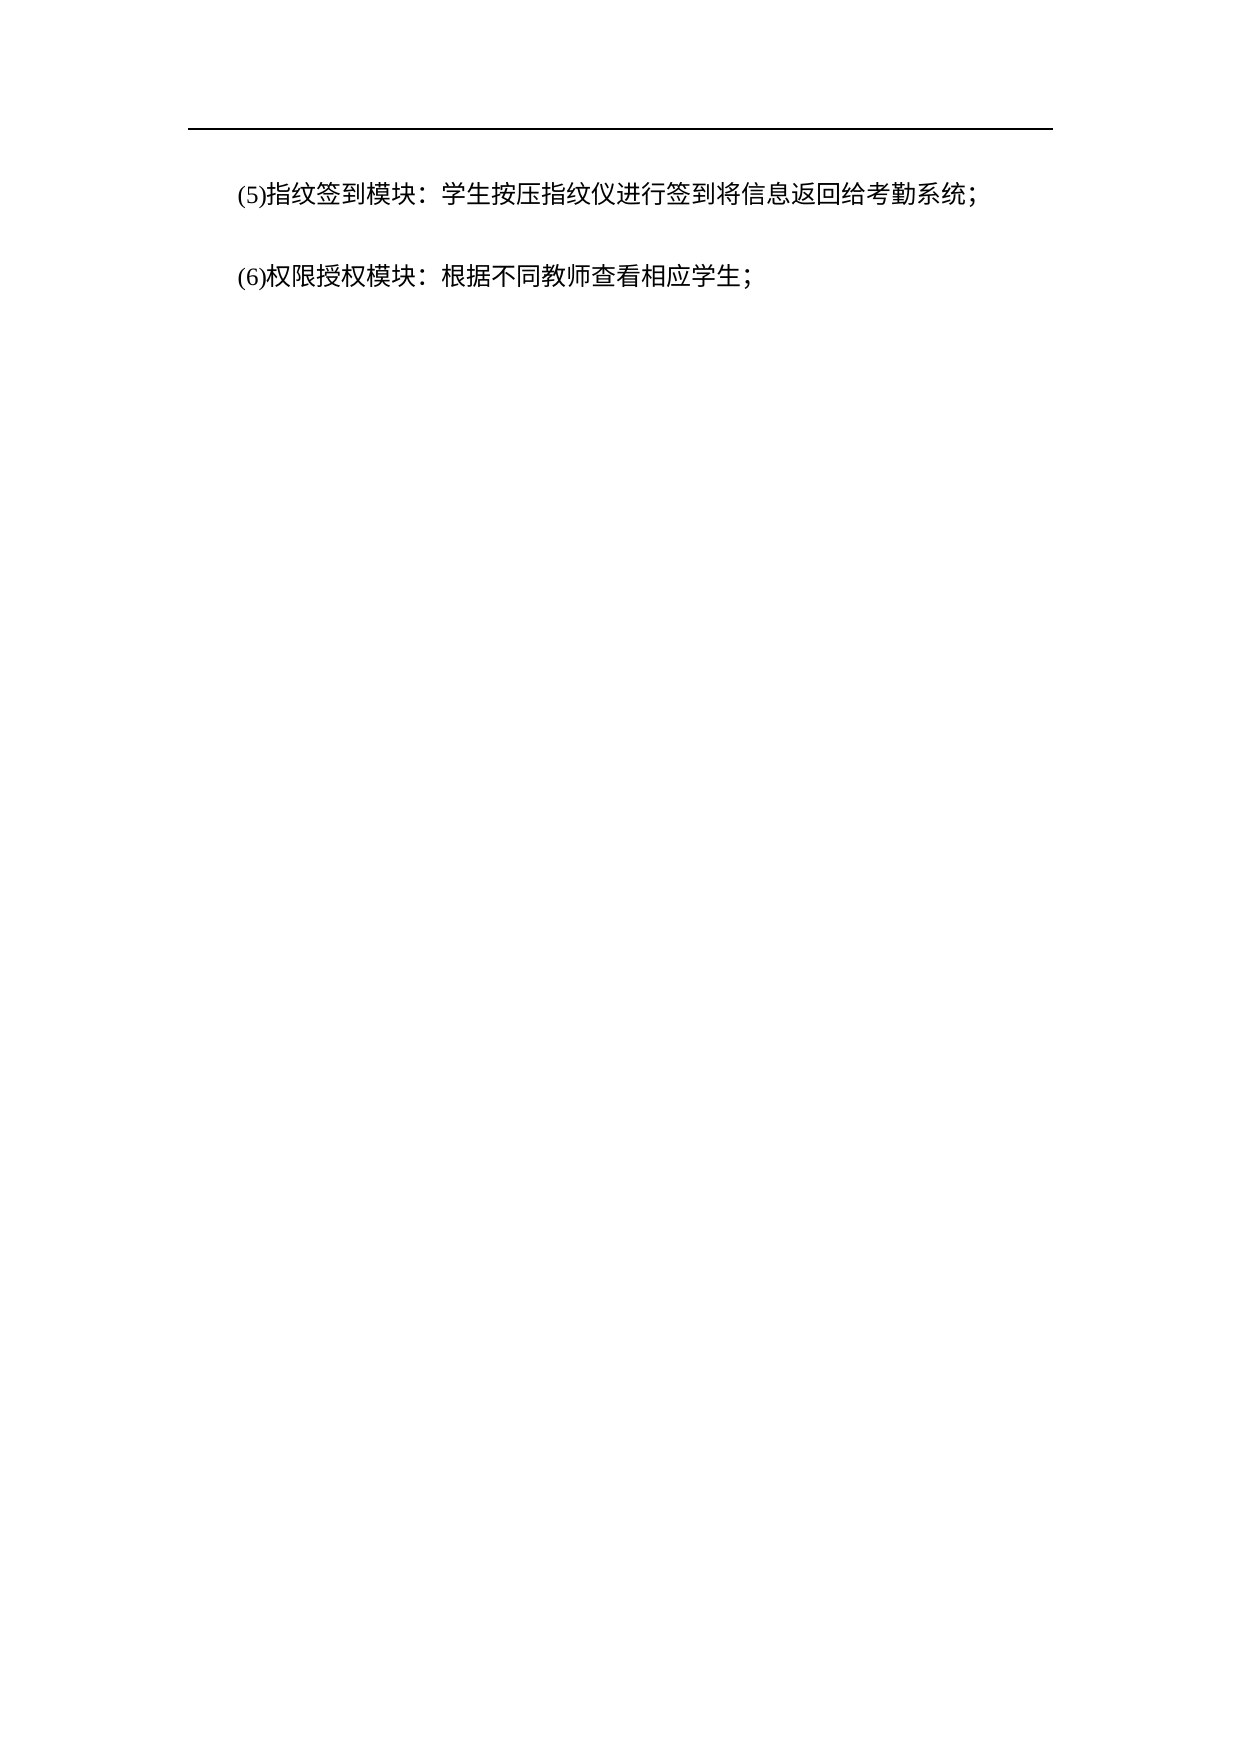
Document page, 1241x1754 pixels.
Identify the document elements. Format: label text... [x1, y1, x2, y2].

text (5)指纹签到模块：学生按压指纹仪进行签到将信息返回给考勤系统； [187, 160, 1053, 225]
text (6)权限授权模块：根据不同教师查看相应学生； [187, 242, 1053, 307]
